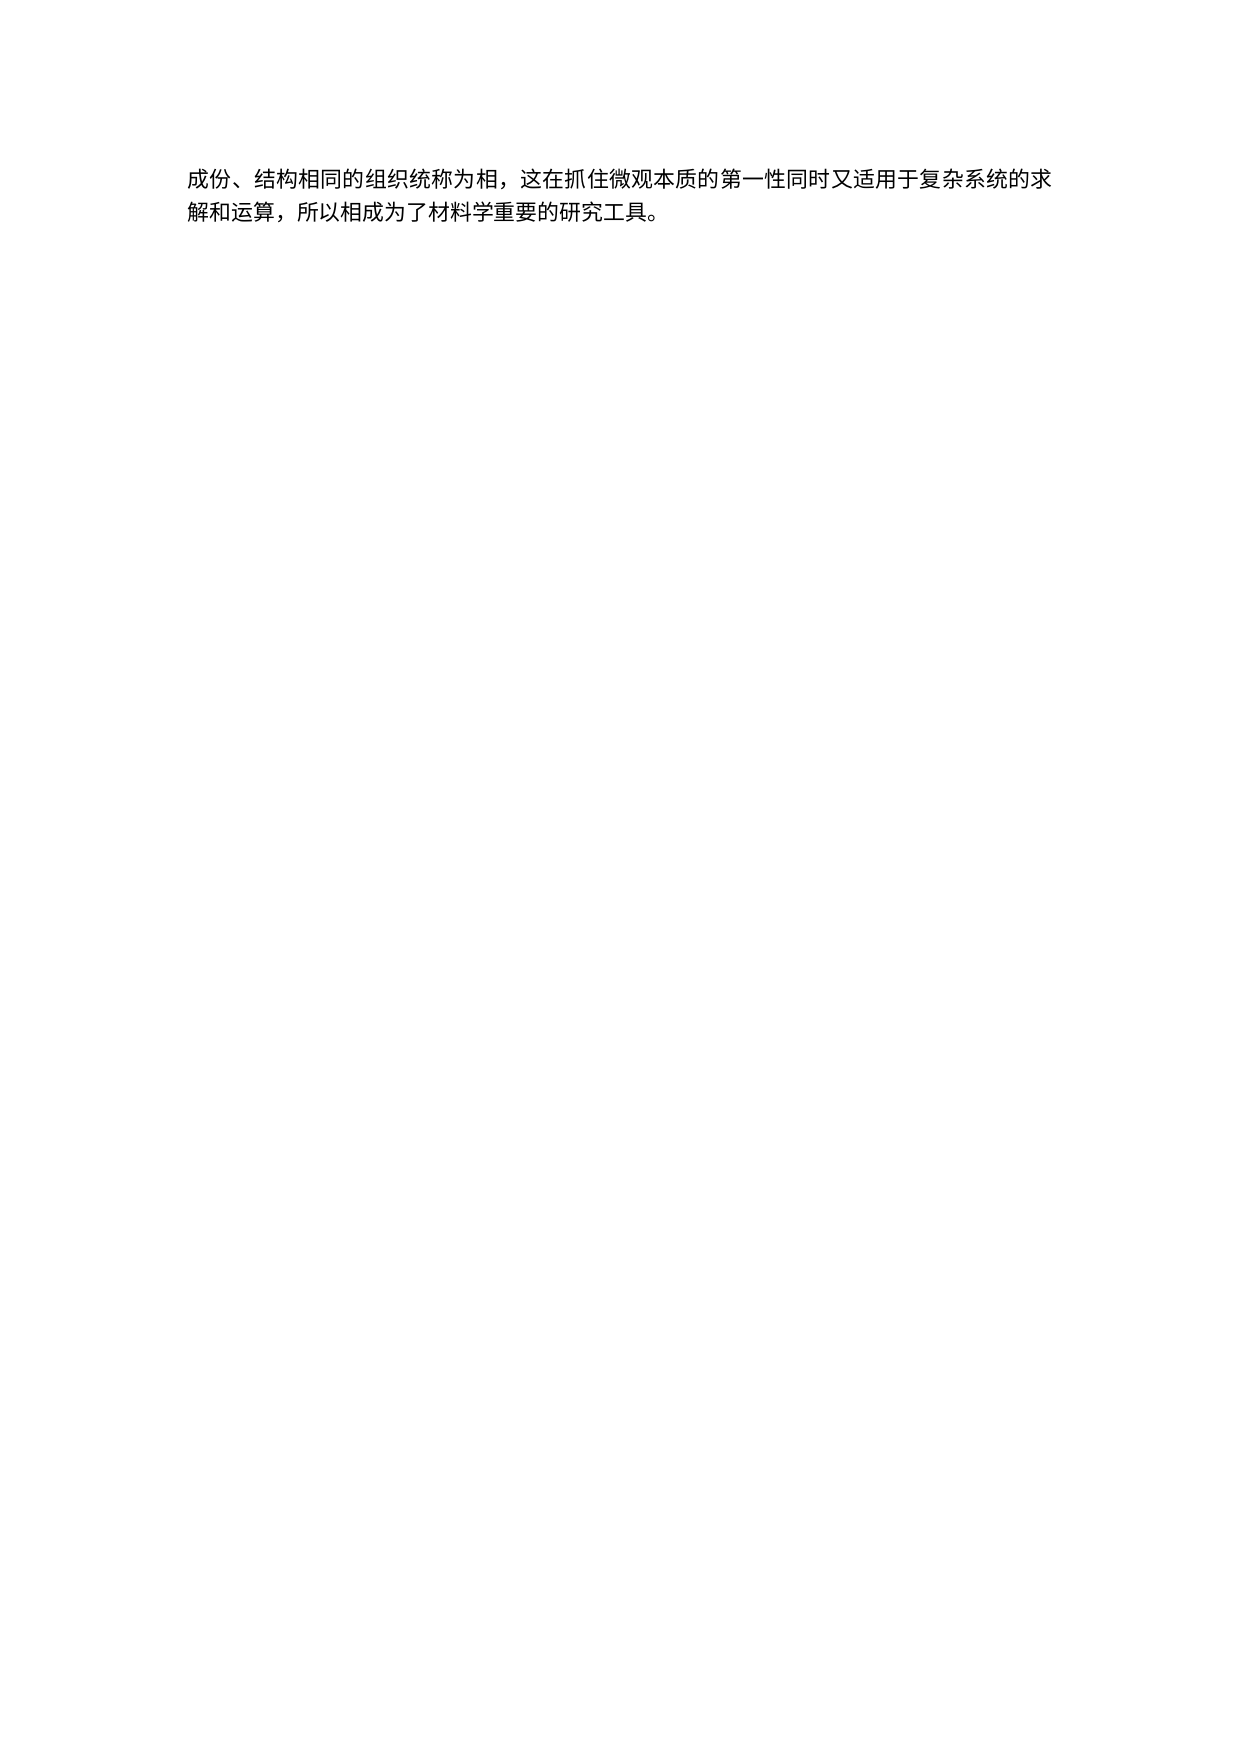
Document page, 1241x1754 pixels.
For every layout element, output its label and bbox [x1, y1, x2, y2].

text [187, 162, 1053, 227]
